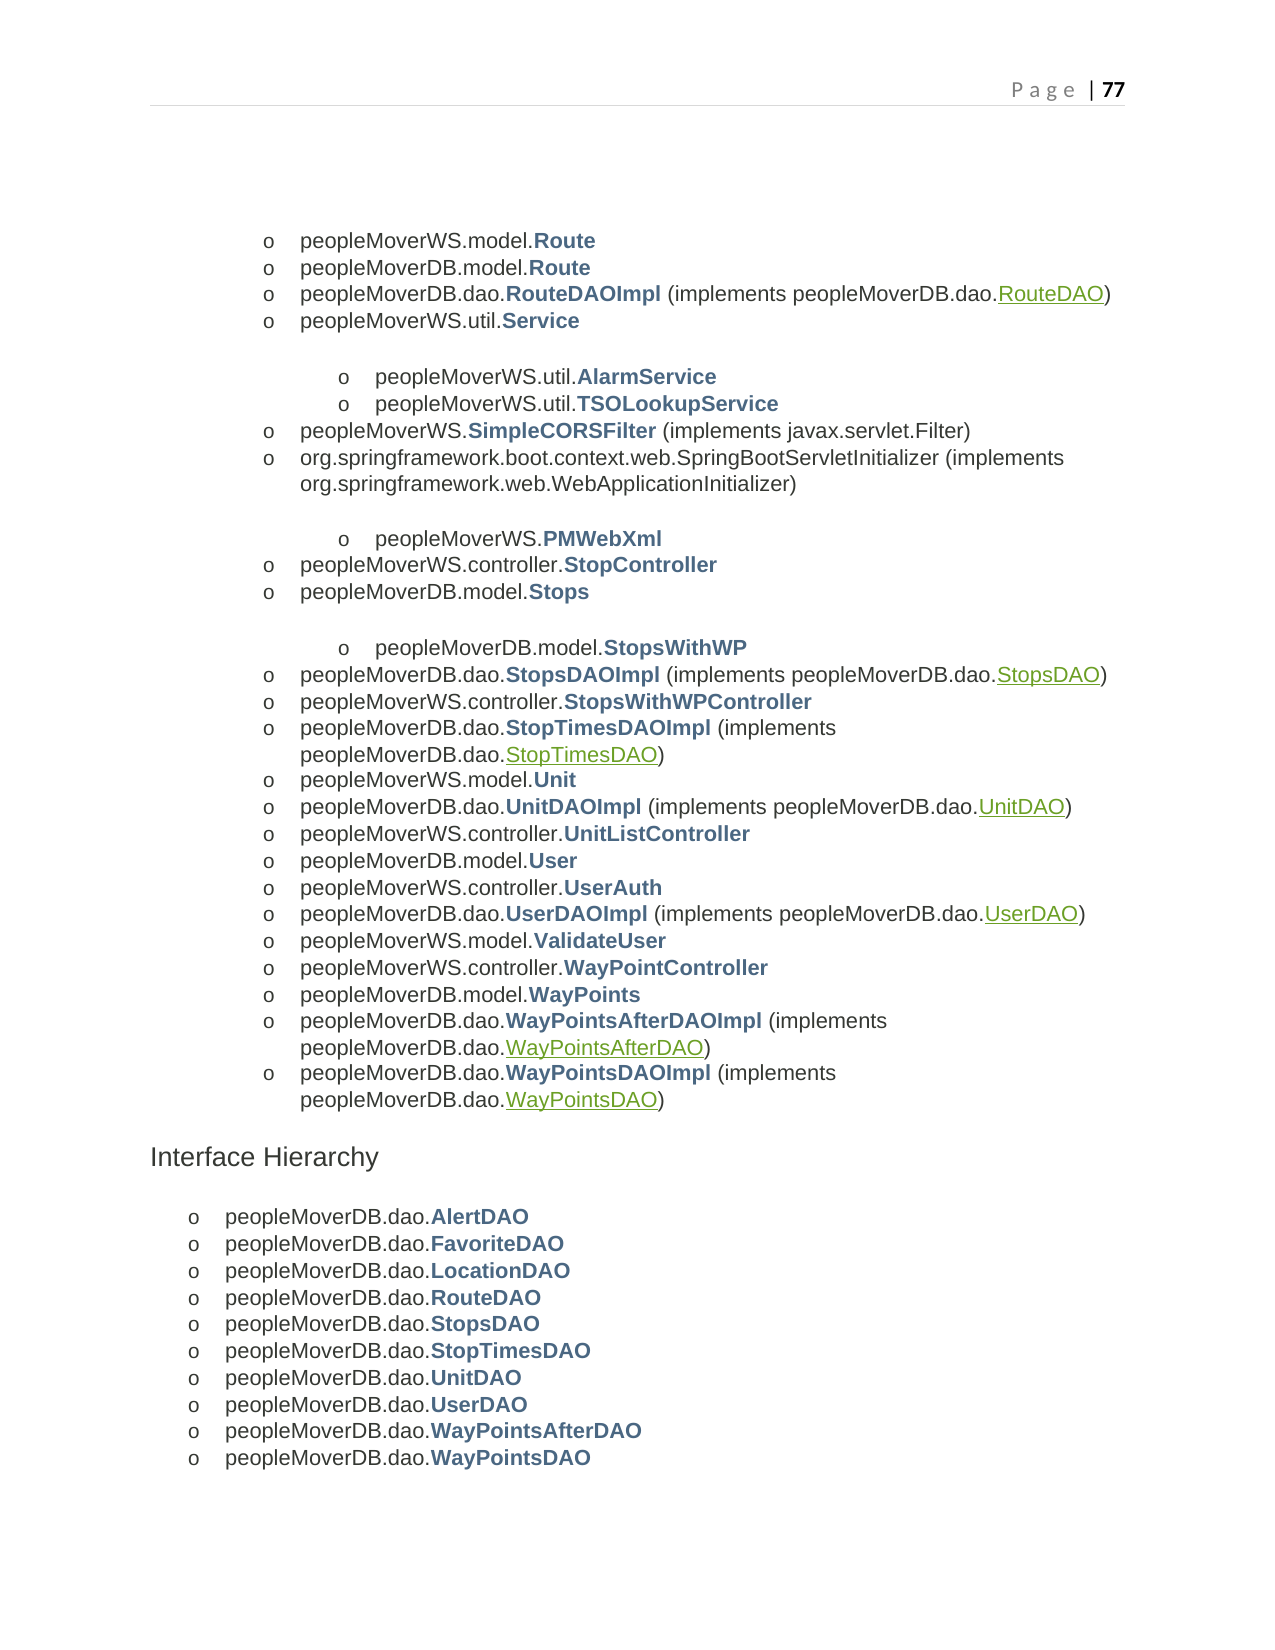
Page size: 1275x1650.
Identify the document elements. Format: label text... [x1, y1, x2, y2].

list peopleMoverWS.controller.StopController [262, 552, 1125, 579]
list peopleMoverDB.dao.StopsDAO [187, 1311, 1125, 1338]
list peopleMoverDB.dao.AlertDAO [187, 1204, 1125, 1231]
list peopleMoverDB.dao.FavoriteDAO [187, 1231, 1125, 1258]
list peopleMoverWS.controller.WayPointController [262, 955, 1125, 981]
list peopleMoverWS.util.AlarmService [337, 364, 1125, 391]
list peopleMoverWS.controller.UnitListController [262, 821, 1125, 848]
list peopleMoverDB.dao.LocationDAO [187, 1258, 1125, 1284]
list org.springframework.boot.context.web.SpringBootServletInitializer (implements org.springframework.web.WebApplicationInitializer) [262, 444, 1125, 496]
list peopleMoverDB.dao.StopTimesDAOImpl (implements peopleMoverDB.dao.StopTimesDAO) [262, 715, 1125, 767]
list peopleMoverDB.model.StopsWithWP [337, 635, 1125, 662]
subtitle Interface Hierarchy [150, 1141, 1125, 1173]
list peopleMoverWS.controller.UserAuth [262, 874, 1125, 901]
list peopleMoverWS.PMWebXml [337, 526, 1125, 552]
list peopleMoverDB.dao.StopTimesDAO [187, 1338, 1125, 1365]
list peopleMoverDB.dao.WayPointsAfterDAOImpl (implements peopleMoverDB.dao.WayPointsAfterDAO) [262, 1008, 1125, 1060]
list peopleMoverWS.model.Route [262, 228, 1125, 254]
list peopleMoverWS.SimpleCORSFilter (implements javax.servlet.Filter) [262, 418, 1125, 444]
list peopleMoverDB.dao.UnitDAO [187, 1365, 1125, 1392]
list peopleMoverWS.util.TSOLookupService [337, 391, 1125, 418]
list peopleMoverWS.controller.StopsWithWPController [262, 688, 1125, 715]
list peopleMoverDB.dao.WayPointsAfterDAO [187, 1418, 1125, 1445]
list peopleMoverDB.dao.RouteDAOImpl (implements peopleMoverDB.dao.RouteDAO) [262, 281, 1125, 308]
list peopleMoverDB.dao.WayPointsDAOImpl (implements peopleMoverDB.dao.WayPointsDAO) [262, 1060, 1125, 1112]
list peopleMoverDB.dao.UserDAO [187, 1392, 1125, 1418]
list peopleMoverDB.dao.RouteDAO [187, 1284, 1125, 1311]
list peopleMoverDB.dao.StopsDAOImpl (implements peopleMoverDB.dao.StopsDAO) [262, 662, 1125, 688]
list peopleMoverDB.model.Route [262, 254, 1125, 281]
list peopleMoverDB.dao.WayPointsDAO [187, 1445, 1125, 1472]
list peopleMoverDB.model.User [262, 848, 1125, 874]
list peopleMoverDB.model.Stops [262, 579, 1125, 606]
list peopleMoverDB.model.WayPoints [262, 981, 1125, 1008]
list peopleMoverDB.dao.UnitDAOImpl (implements peopleMoverDB.dao.UnitDAO) [262, 794, 1125, 821]
list peopleMoverWS.model.ValidateUser [262, 928, 1125, 955]
list peopleMoverWS.model.Unit [262, 767, 1125, 794]
list peopleMoverDB.dao.UserDAOImpl (implements peopleMoverDB.dao.UserDAO) [262, 901, 1125, 928]
list peopleMoverWS.util.Service [262, 308, 1125, 335]
